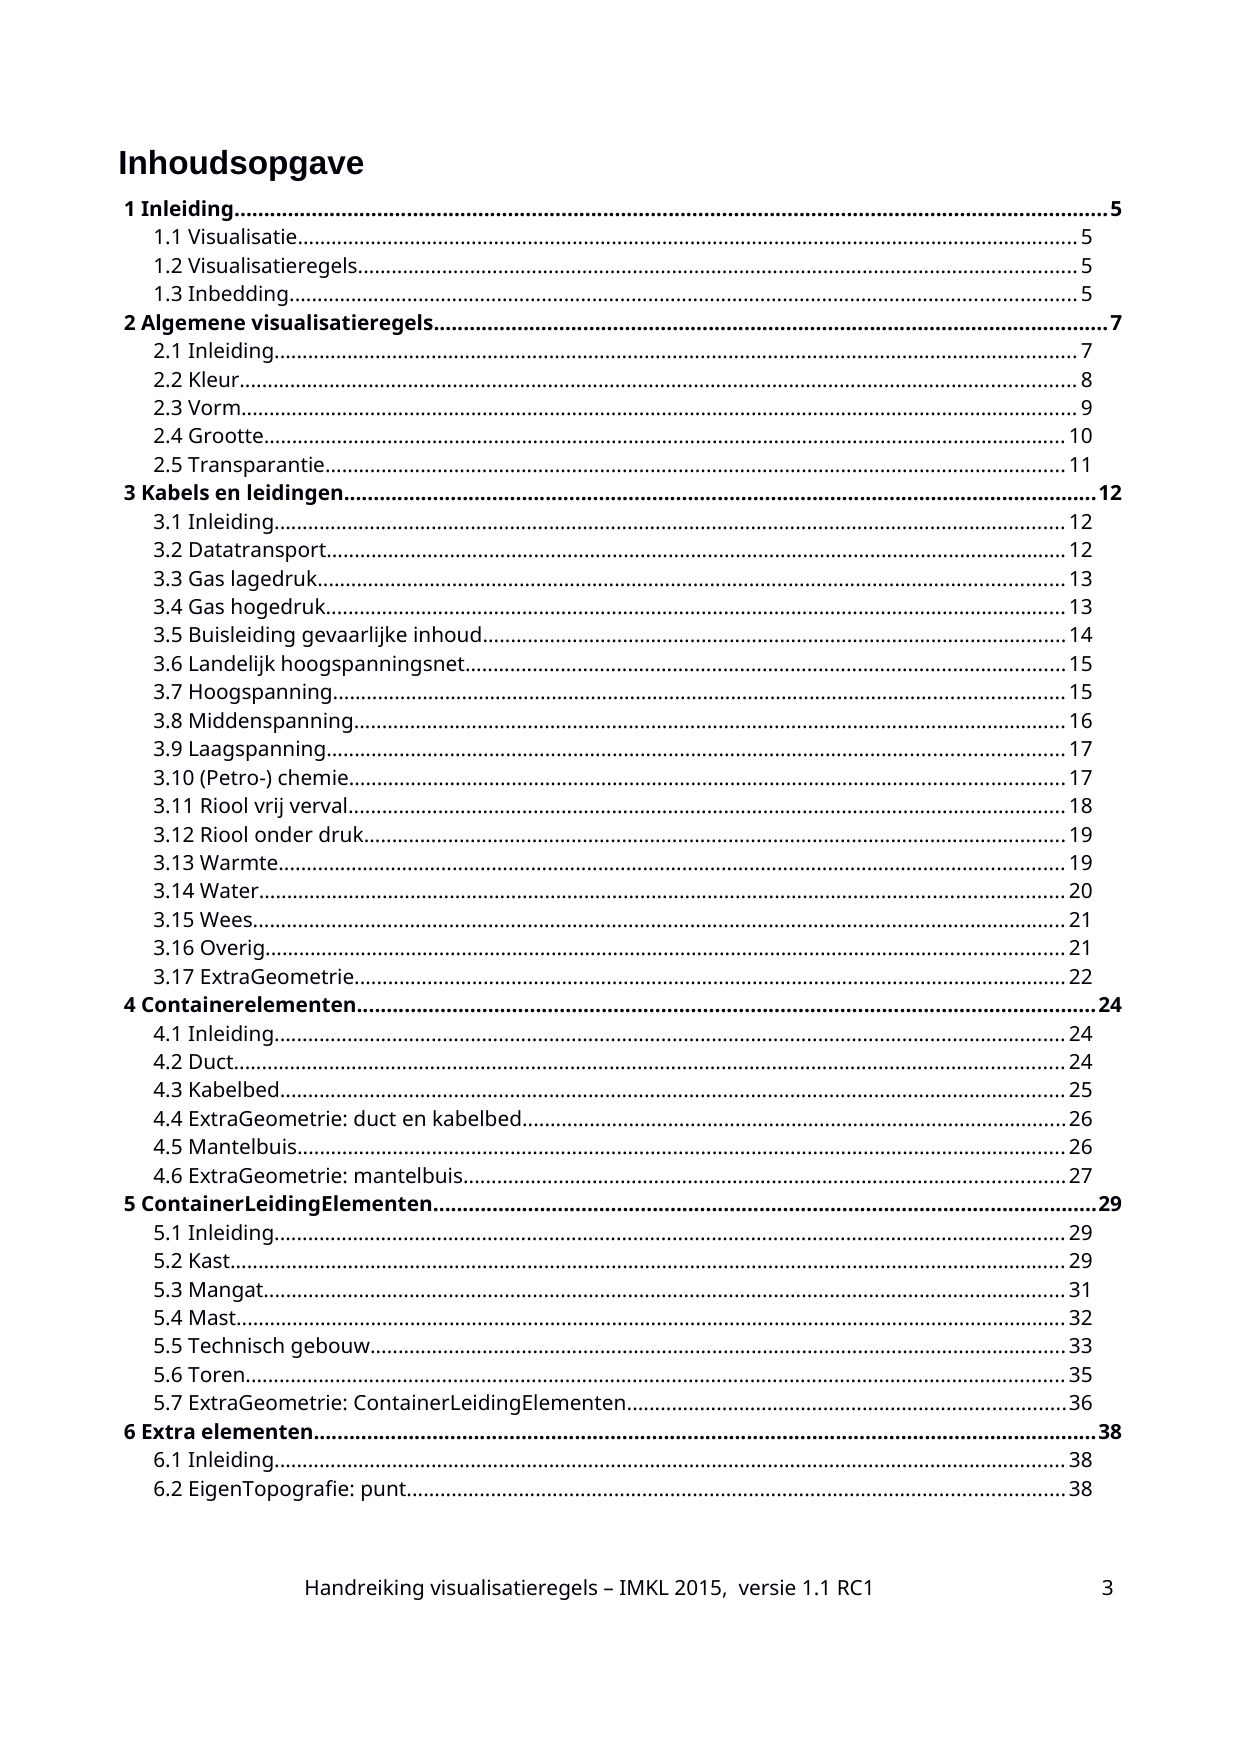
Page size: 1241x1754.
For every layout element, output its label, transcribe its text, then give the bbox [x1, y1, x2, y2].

text 4.6 ExtraGeometrie: mantelbuis 27 [148, 1161, 1122, 1189]
text 3 Kabels en leidingen 12 [118, 478, 1122, 507]
text 4.1 Inleiding 24 [148, 1019, 1122, 1047]
text 2 Algemene visualisatieregels 7 [118, 308, 1122, 336]
text 3.6 Landelijk hoogspanningsnet 15 [148, 649, 1122, 677]
text 2.5 Transparantie 11 [148, 450, 1122, 478]
text 2.4 Grootte 10 [148, 422, 1122, 450]
text 6 Extra elementen 38 [118, 1417, 1122, 1445]
text 5.3 Mangat 31 [148, 1275, 1122, 1303]
text 5.7 ExtraGeometrie: ContainerLeidingElementen 36 [148, 1388, 1122, 1417]
text Inhoudsopgave [118, 143, 1122, 182]
text 1 Inleiding 5 [118, 194, 1122, 222]
text 1.3 Inbedding 5 [148, 279, 1122, 308]
text 5 ContainerLeidingElementen 29 [118, 1189, 1122, 1218]
text 3.1 Inleiding 12 [148, 507, 1122, 535]
text 3.13 Warmte 19 [148, 848, 1122, 877]
text 4.2 Duct 24 [148, 1047, 1122, 1076]
text 5.5 Technisch gebouw 33 [148, 1332, 1122, 1360]
text 1.1 Visualisatie 5 [148, 222, 1122, 251]
text 3.3 Gas lagedruk 13 [148, 564, 1122, 592]
text 3.16 Overig 21 [148, 933, 1122, 962]
text 2.1 Inleiding 7 [148, 336, 1122, 365]
text 3.2 Datatransport 12 [148, 535, 1122, 564]
text 5.1 Inleiding 29 [148, 1218, 1122, 1246]
text 2.3 Vorm 9 [148, 393, 1122, 422]
text 3.15 Wees 21 [148, 905, 1122, 933]
text 3.11 Riool vrij verval 18 [148, 791, 1122, 820]
text 3.10 (Petro-) chemie 17 [148, 763, 1122, 791]
text 4.3 Kabelbed 25 [148, 1076, 1122, 1104]
text 3.12 Riool onder druk 19 [148, 820, 1122, 848]
text 5.6 Toren 35 [148, 1360, 1122, 1388]
text 2.2 Kleur 8 [148, 365, 1122, 393]
text 3.8 Middenspanning 16 [148, 706, 1122, 734]
text 4.4 ExtraGeometrie: duct en kabelbed 26 [148, 1104, 1122, 1132]
text 4.5 Mantelbuis 26 [148, 1132, 1122, 1161]
text 1.2 Visualisatieregels 5 [148, 251, 1122, 279]
text 3.14 Water 20 [148, 877, 1122, 905]
text 3.7 Hoogspanning 15 [148, 677, 1122, 706]
text 3.17 ExtraGeometrie 22 [148, 962, 1122, 990]
text 5.2 Kast 29 [148, 1246, 1122, 1275]
text 4 Containerelementen 24 [118, 990, 1122, 1019]
text 3.5 Buisleiding gevaarlijke inhoud 14 [148, 621, 1122, 649]
text 6.1 Inleiding 38 [148, 1445, 1122, 1474]
text 3.4 Gas hogedruk 13 [148, 592, 1122, 621]
text 5.4 Mast 32 [148, 1303, 1122, 1332]
text 3.9 Laagspanning 17 [148, 734, 1122, 763]
text 6.2 EigenTopografie: punt 38 [148, 1474, 1122, 1502]
